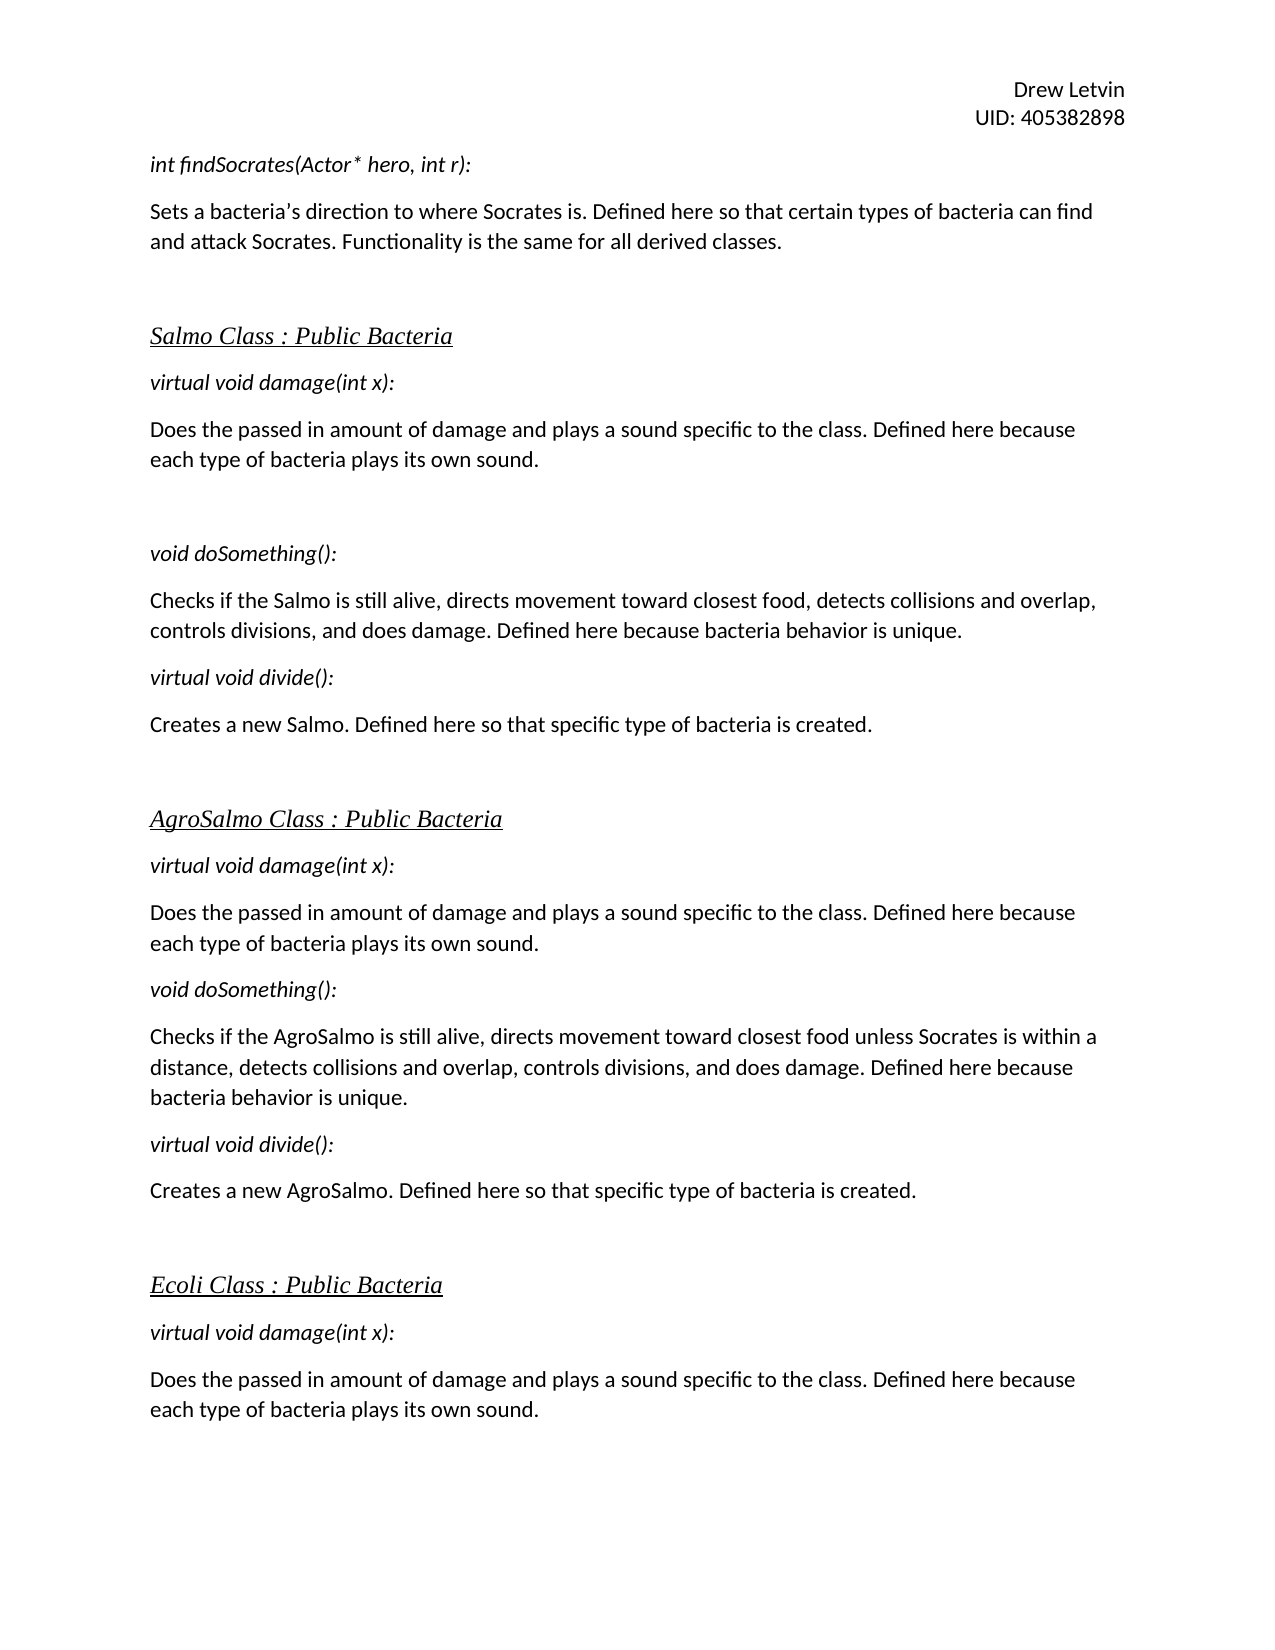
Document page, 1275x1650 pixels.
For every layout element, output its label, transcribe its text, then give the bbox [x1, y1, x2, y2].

text virtual void damage(int x): [150, 852, 1125, 880]
text Checks if the Salmo is still alive, directs movement toward closest food, detects collisions and overlap, controls divisions, and does damage. Defined here because bacteria behavior is unique. [150, 586, 1125, 644]
text Checks if the AgroSalmo is still alive, directs movement toward closest food unless Socrates is within a distance, detects collisions and overlap, controls divisions, and does damage. Defined here because bacteria behavior is unique. [150, 1022, 1125, 1111]
text Does the passed in amount of damage and plays a sound specific to the class. Defined here because each type of bacteria plays its own sound. [150, 1365, 1125, 1423]
text AgroSalmo Class : Public Bacteria [150, 804, 1125, 833]
text Does the passed in amount of damage and plays a sound specific to the class. Defined here because each type of bacteria plays its own sound. [150, 415, 1125, 474]
text Creates a new Salmo. Defined here so that specific type of bacteria is created. [150, 710, 1125, 738]
text Salmo Class : Public Bacteria [150, 321, 1125, 349]
text Creates a new AgroSalmo. Defined here so that specific type of bacteria is created. [150, 1177, 1125, 1205]
text virtual void damage(int x): [150, 1318, 1125, 1346]
text virtual void divide(): [150, 1130, 1125, 1158]
text void doSomething(): [150, 539, 1125, 567]
text int findSocrates(Actor* hero, int r): [150, 150, 1125, 178]
text Sets a bacteria’s direction to where Socrates is. Defined here so that certain types of bacteria can find and attack Socrates. Functionality is the same for all derived classes. [150, 197, 1125, 255]
text Ecoli Class : Public Bacteria [150, 1270, 1125, 1299]
text virtual void divide(): [150, 663, 1125, 691]
text Does the passed in amount of damage and plays a sound specific to the class. Defined here because each type of bacteria plays its own sound. [150, 898, 1125, 957]
text virtual void damage(int x): [150, 368, 1125, 397]
text void doSomething(): [150, 976, 1125, 1004]
